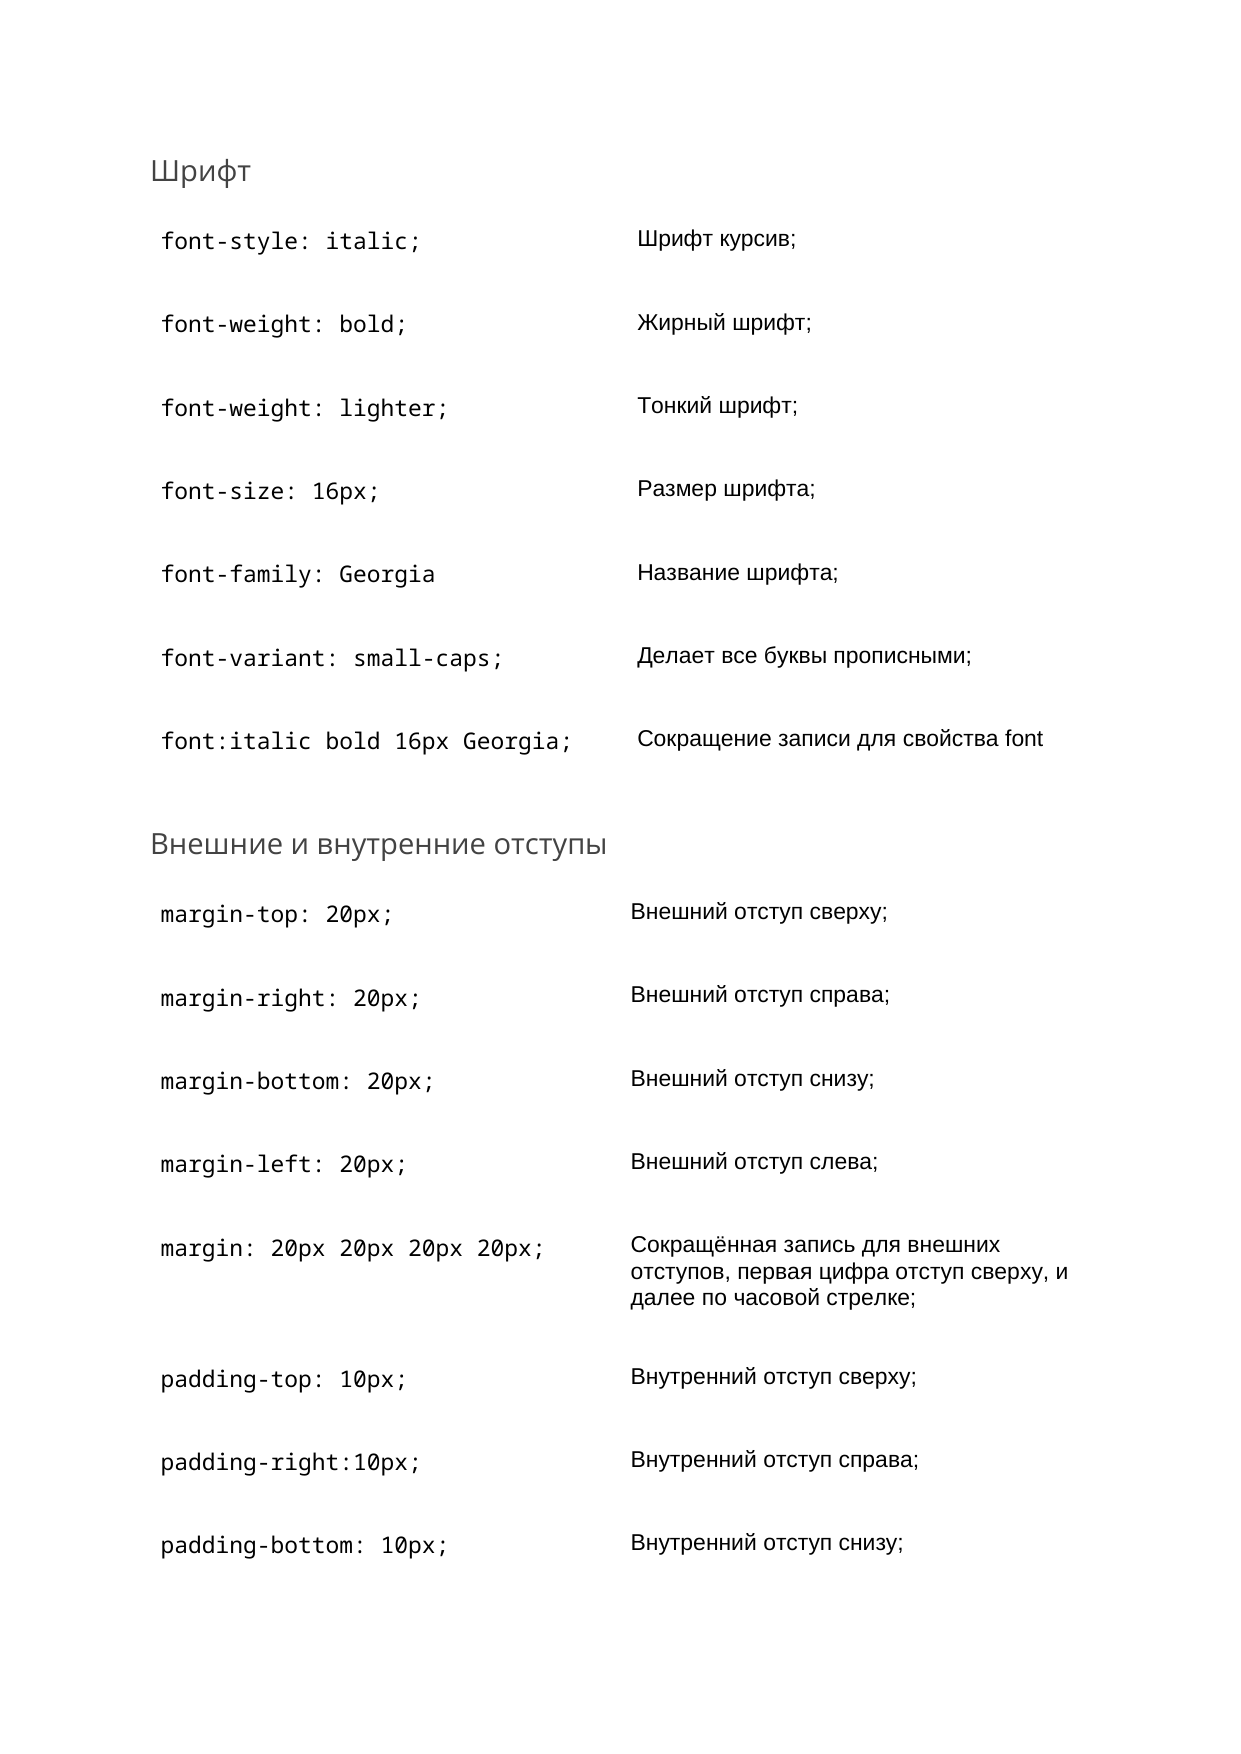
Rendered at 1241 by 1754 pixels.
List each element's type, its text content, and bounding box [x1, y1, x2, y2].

table_cell margin-left: 20px; [150, 1138, 620, 1221]
table_cell Делает все буквы прописными; [627, 631, 1090, 715]
table_cell Размер шрифта; [627, 465, 1090, 548]
table_cell padding-top: 10px; [150, 1352, 620, 1436]
table_cell Внутренний отступ снизу; [620, 1519, 1090, 1602]
table_cell Внешний отступ снизу; [620, 1054, 1090, 1138]
table_cell Сокращение записи для свойства font [627, 715, 1090, 798]
table_cell Внутренний отступ сверху; [620, 1352, 1090, 1436]
table_header margin-top: 20px; [150, 888, 620, 971]
table_cell padding-right:10px; [150, 1436, 620, 1519]
subtitle Внешние и внутренние отступы [150, 823, 1090, 863]
table_cell margin: 20px 20px 20px 20px; [150, 1221, 620, 1352]
table_cell margin-bottom: 20px; [150, 1054, 620, 1138]
table_cell Тонкий шрифт; [627, 381, 1090, 465]
table_cell Внутренний отступ справа; [620, 1436, 1090, 1519]
table_cell font-weight: bold; [150, 298, 627, 381]
table_cell font-size: 16px; [150, 465, 627, 548]
table_cell Сокращённая запись для внешних отступов, первая цифра отступ сверху, и далее по часовой стрелке; [620, 1221, 1090, 1352]
subtitle Шрифт [150, 150, 1090, 190]
table_cell Внешний отступ слева; [620, 1138, 1090, 1221]
table_header Шрифт курсив; [627, 215, 1090, 298]
table_header Внешний отступ сверху; [620, 888, 1090, 971]
table_cell font-variant: small-caps; [150, 631, 627, 715]
table_cell Жирный шрифт; [627, 298, 1090, 381]
table_cell Внешний отступ справа; [620, 971, 1090, 1054]
table_cell font-weight: lighter; [150, 381, 627, 465]
table_cell margin-right: 20px; [150, 971, 620, 1054]
table_cell padding-bottom: 10px; [150, 1519, 620, 1602]
table_cell Название шрифта; [627, 548, 1090, 631]
table_cell font:italic bold 16px Georgia; [150, 715, 627, 798]
table_header font-style: italic; [150, 215, 627, 298]
table_cell font-family: Georgia [150, 548, 627, 631]
